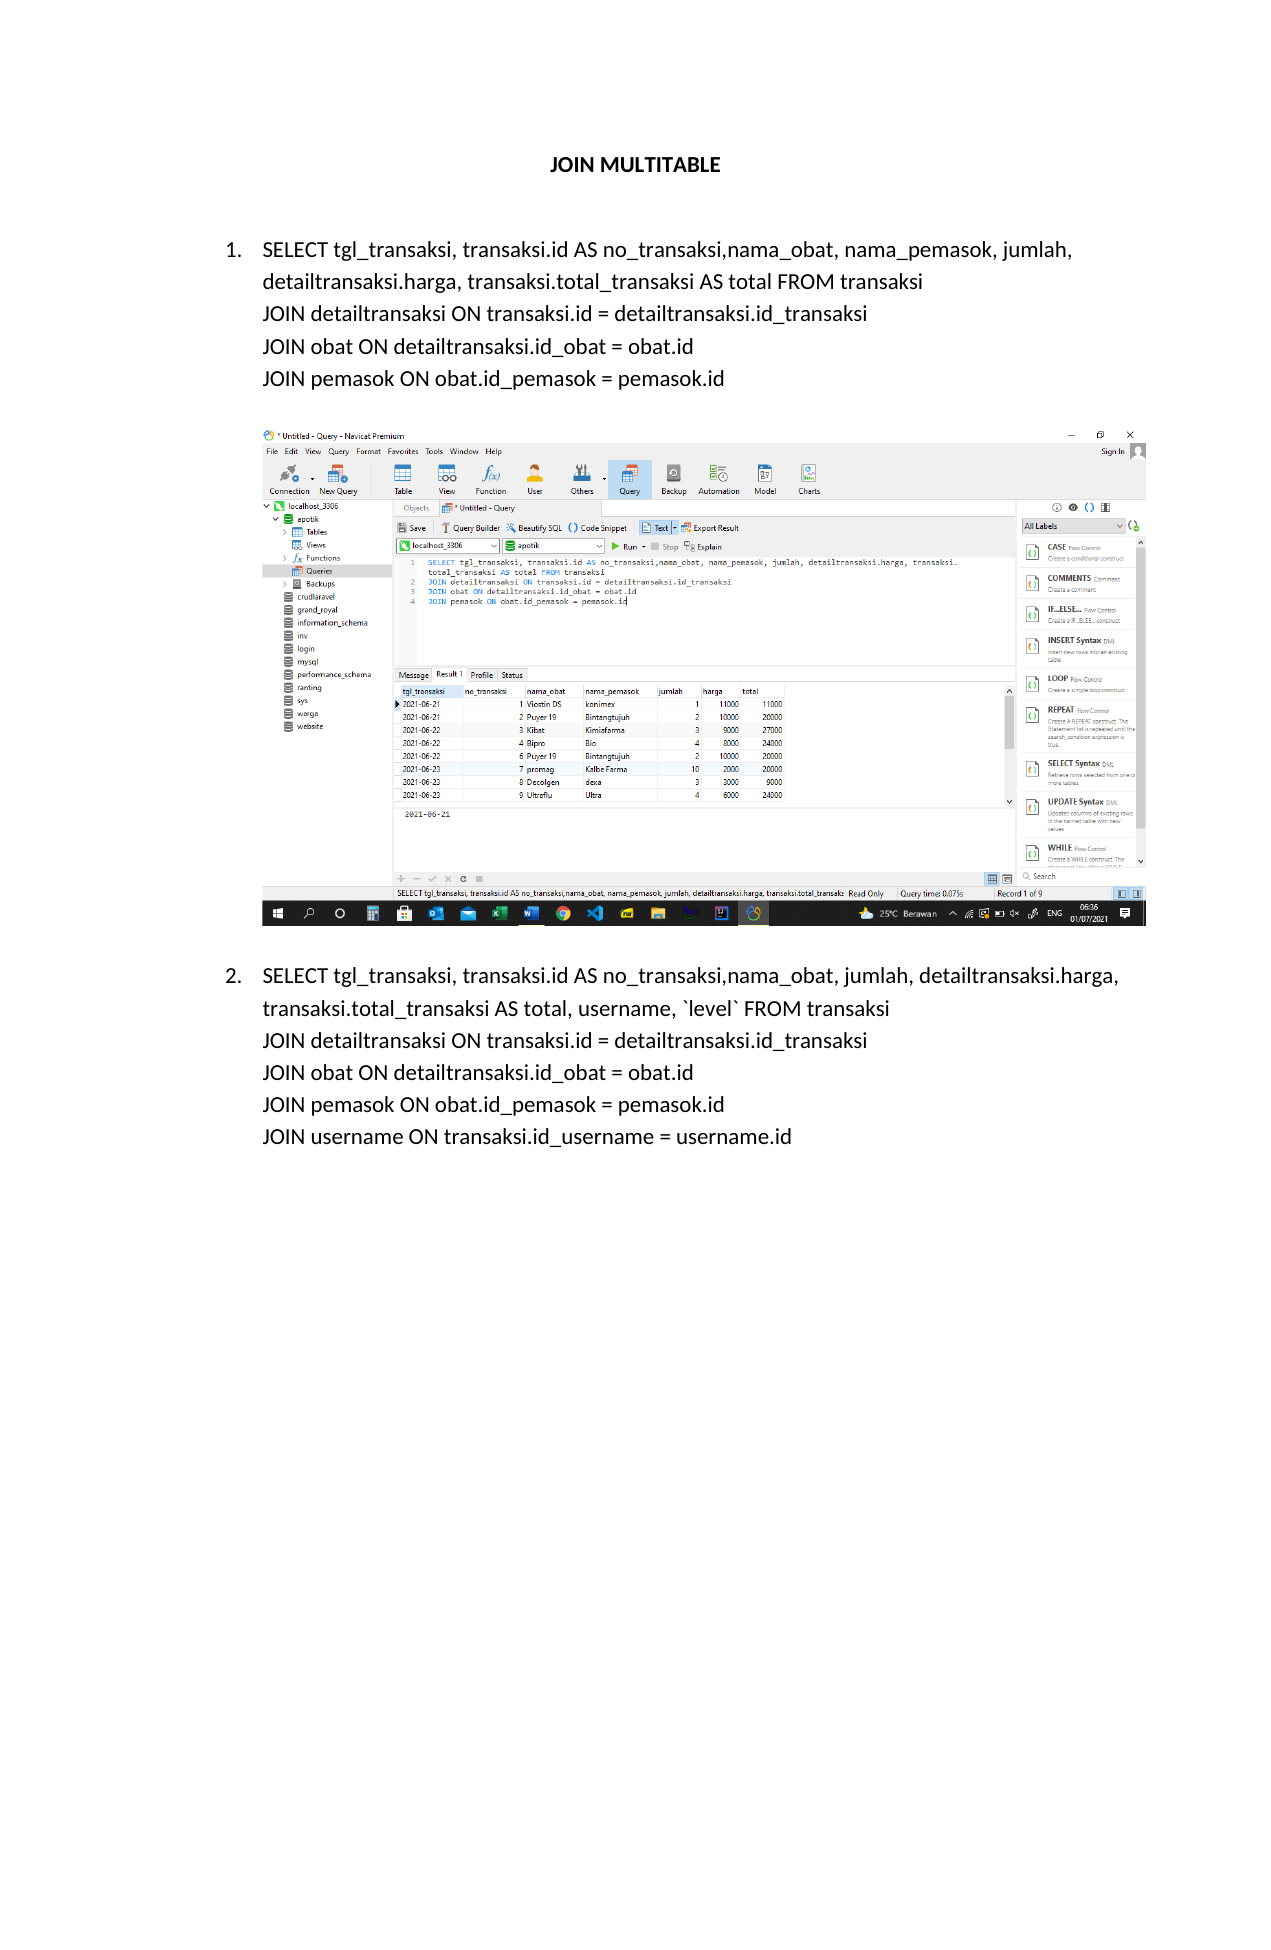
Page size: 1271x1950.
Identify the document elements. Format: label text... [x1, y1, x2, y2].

list JOIN username ON transaksi.id_username = username.id [262, 1122, 1159, 1151]
list JOIN detailtransaksi ON transaksi.id = detailtransaksi.id_transaksi [262, 299, 1159, 328]
list SELECT tgl_transaksi, transaksi.id AS no_transaksi,nama_obat, nama_pemasok, jumlah, detailtransaksi.harga, transaksi.total_transaksi AS total FROM transaksi [225, 235, 1159, 295]
list JOIN obat ON detailtransaksi.id_obat = obat.id [262, 1058, 1159, 1086]
list JOIN pemasok ON obat.id_pemasok = pemasok.id [262, 1090, 1159, 1118]
picture [262, 428, 1146, 926]
list JOIN detailtransaksi ON transaksi.id = detailtransaksi.id_transaksi [262, 1026, 1159, 1054]
list SELECT tgl_transaksi, transaksi.id AS no_transaksi,nama_obat, jumlah, detailtransaksi.harga, transaksi.total_transaksi AS total, username, `level` FROM transaksi [225, 962, 1159, 1022]
list JOIN obat ON detailtransaksi.id_obat = obat.id [262, 332, 1159, 360]
list JOIN pemasok ON obat.id_pemasok = pemasok.id [262, 364, 1159, 392]
text JOIN MULTITABLE [112, 150, 1159, 178]
